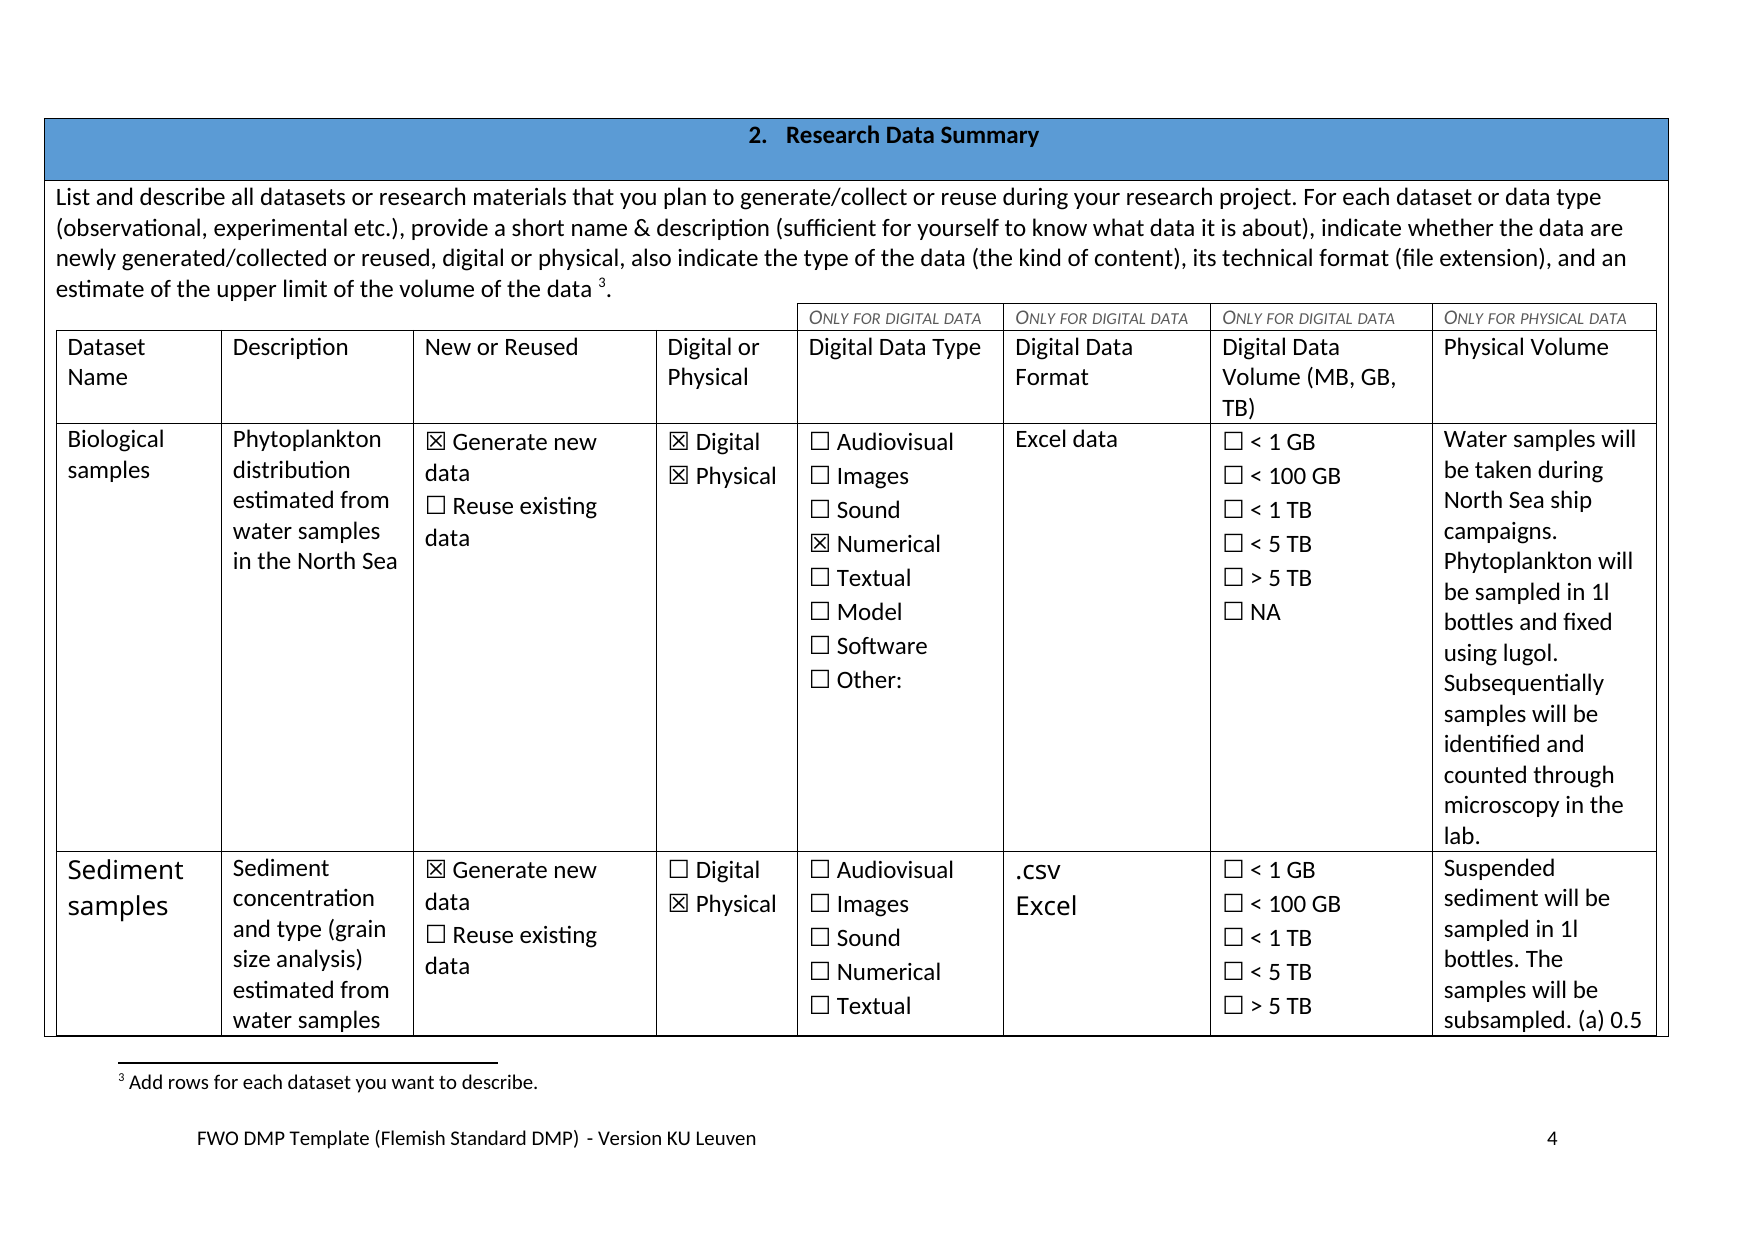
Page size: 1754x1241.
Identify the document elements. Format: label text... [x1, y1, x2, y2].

table_header Research Data Summary [45, 119, 1668, 180]
